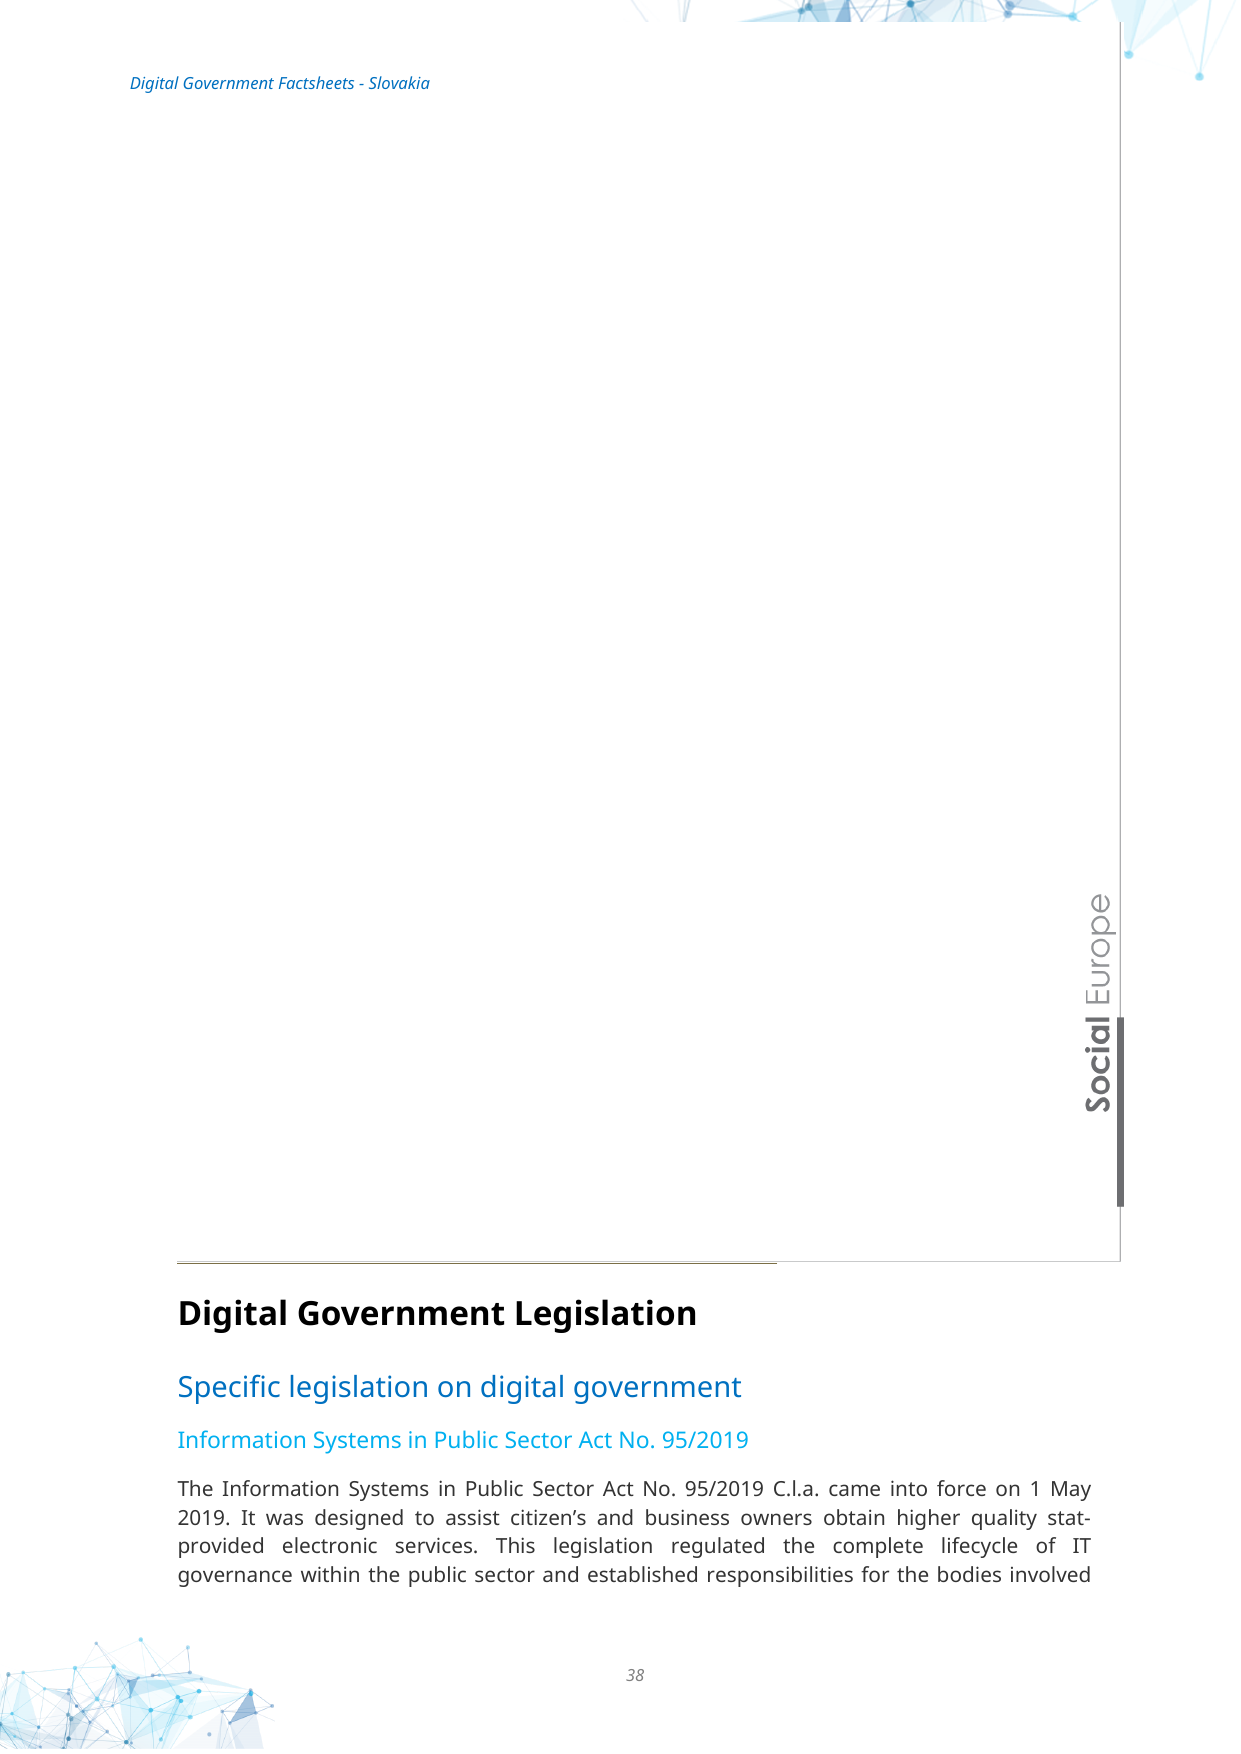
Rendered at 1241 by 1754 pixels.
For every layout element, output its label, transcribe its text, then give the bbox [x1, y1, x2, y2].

picture [177, 22, 1124, 1262]
text The Information Systems in Public Sector Act No. 95/2019 C.l.a. came into force on 1 May 2019. It was designed to assist citizen’s and business owners obtain higher quality stat-provided electronic services. This legislation regulated the complete lifecycle of IT governance within the public sector and established responsibilities for the bodies involved in IT governance within public sector electronic services. This Act had an indirect impact on citizens and business owners. From the perspective of the State, the Act offered the potential for cost-cutting within the public sector by setting out more beneficial licence policies in the area of supplying unique software solutions. [177, 1474, 1092, 1588]
subtitle Specific legislation on digital government [177, 1366, 1092, 1406]
subtitle Information Systems in Public Sector Act No. 95/2019 [177, 1424, 1092, 1456]
subtitle Digital Government Legislation [177, 1289, 1092, 1335]
